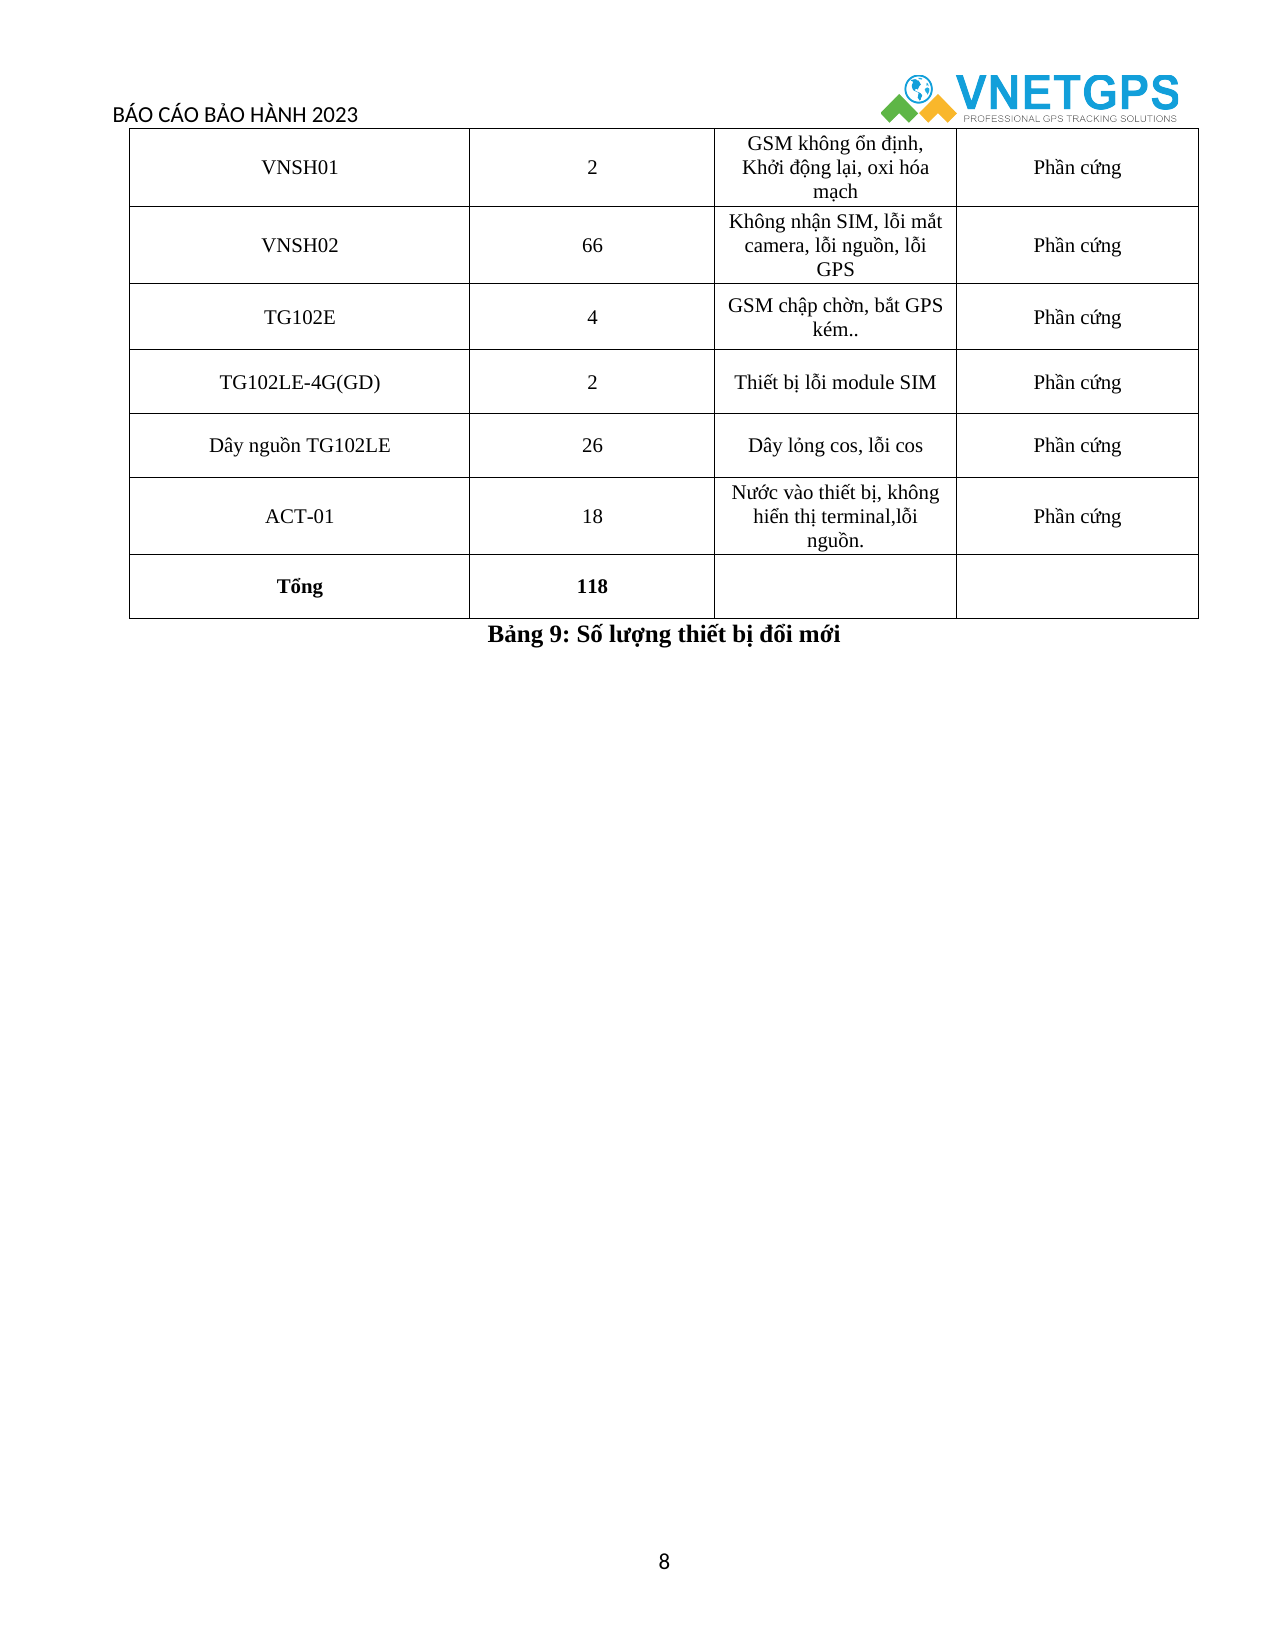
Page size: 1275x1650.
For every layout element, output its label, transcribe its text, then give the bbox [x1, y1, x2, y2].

table_cell TG102E [130, 284, 469, 349]
table_cell Phần cứng [957, 129, 1198, 206]
table_cell [957, 555, 1198, 618]
table_cell Phần cứng [957, 207, 1198, 283]
table_cell Dây lỏng cos, lỗi cos [715, 414, 956, 477]
table_cell GSM chập chờn, bắt GPS kém.. [715, 284, 956, 349]
table_cell 2 [470, 129, 714, 206]
table_cell TG102LE-4G(GD) [130, 350, 469, 413]
table_cell 26 [470, 414, 714, 477]
picture [881, 75, 1179, 123]
table_cell VNSH02 [130, 207, 469, 283]
table_cell [715, 555, 956, 618]
table_cell Phần cứng [957, 478, 1198, 554]
table_cell GSM không ổn định, Khởi động lại, oxi hóa mạch [715, 129, 956, 206]
table_cell 2 [470, 350, 714, 413]
table_cell Dây nguồn TG102LE [130, 414, 469, 477]
table_cell Thiết bị lỗi module SIM [715, 350, 956, 413]
table_cell Không nhận SIM, lỗi mắt camera, lỗi nguồn, lỗi GPS [715, 207, 956, 283]
table_cell 18 [470, 478, 714, 554]
table_cell ACT-01 [130, 478, 469, 554]
table_cell Phần cứng [957, 350, 1198, 413]
table_cell Nước vào thiết bị, không hiển thị terminal,lỗi nguồn. [715, 478, 956, 554]
table_cell 66 [470, 207, 714, 283]
table_cell VNSH01 [130, 129, 469, 206]
table_cell 4 [470, 284, 714, 349]
table_cell Phần cứng [957, 284, 1198, 349]
table_cell Tổng [130, 555, 469, 618]
text Bảng 9: Số lượng thiết bị đổi mới [112, 619, 1216, 647]
table_cell 118 [470, 555, 714, 618]
table_cell Phần cứng [957, 414, 1198, 477]
